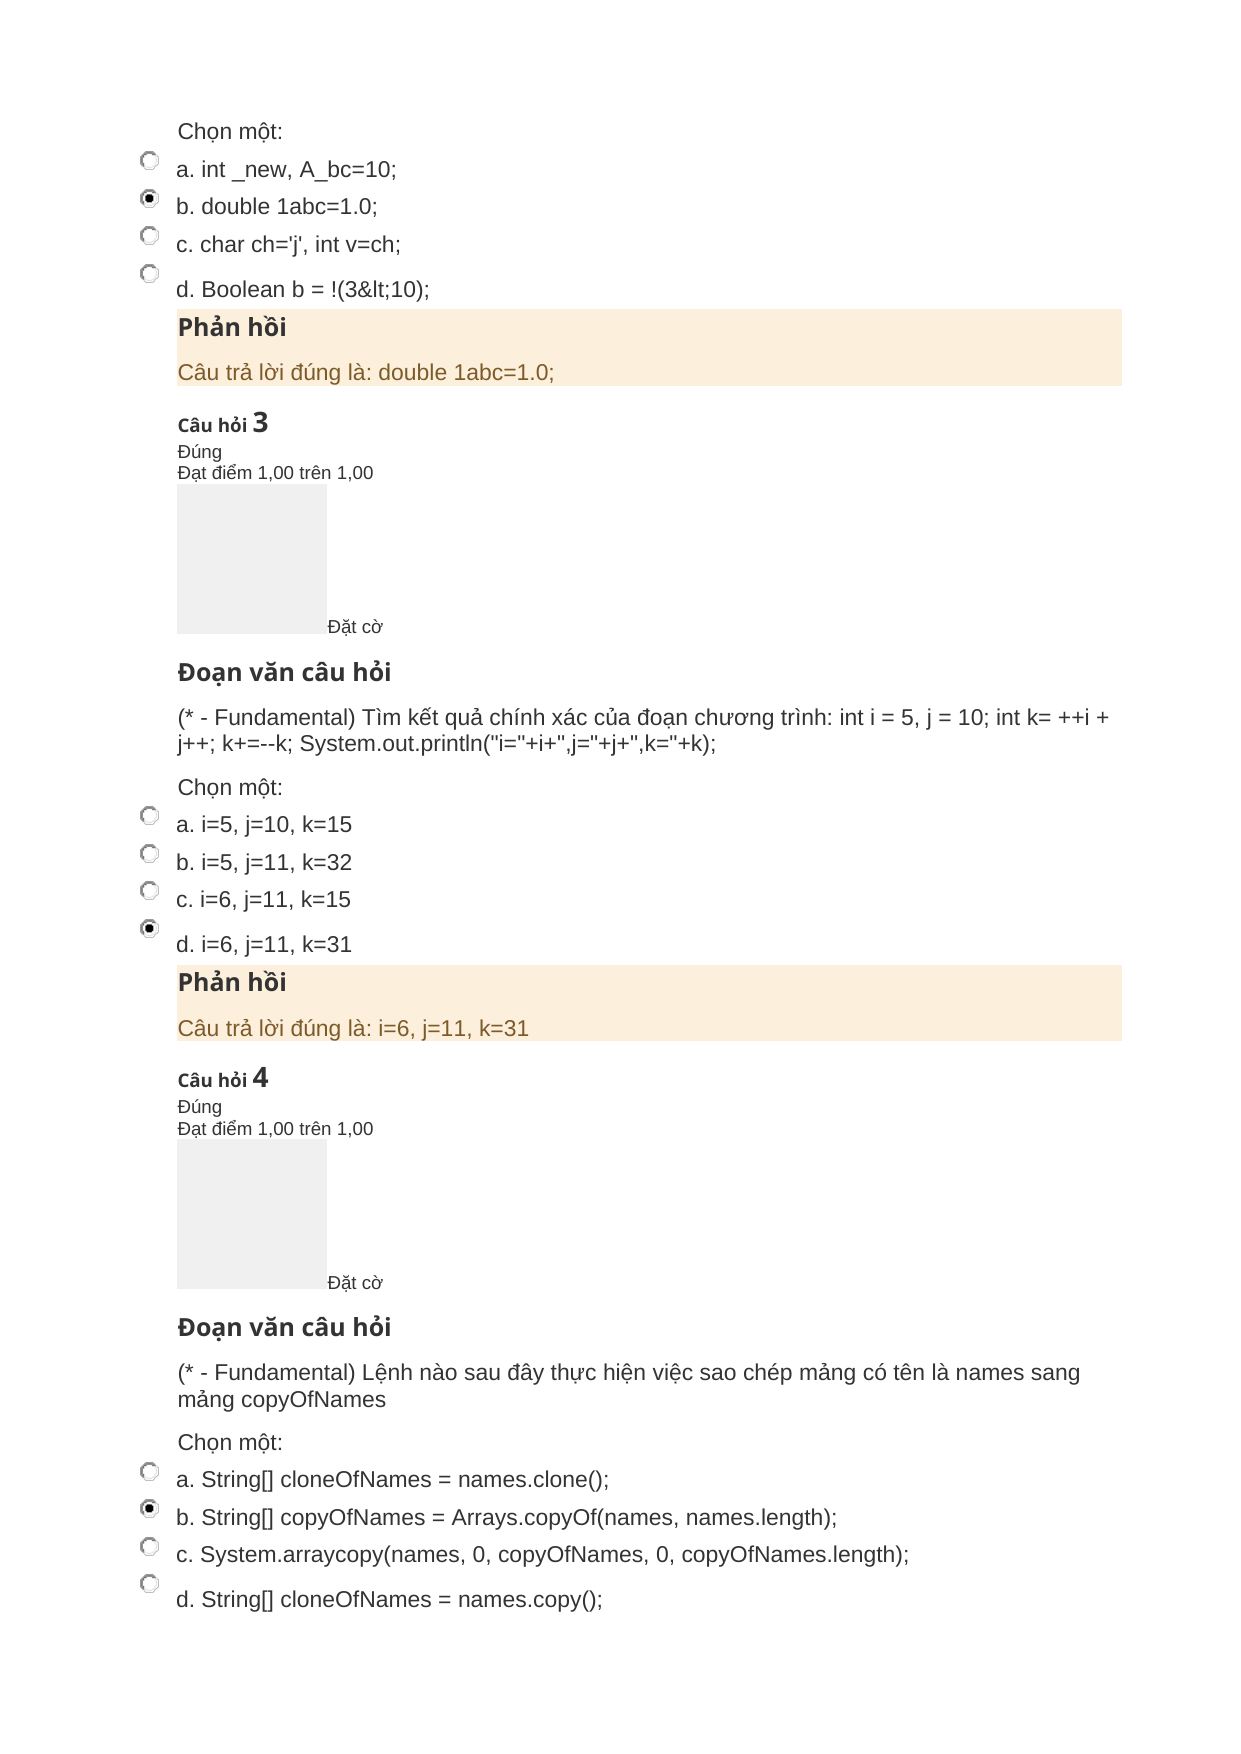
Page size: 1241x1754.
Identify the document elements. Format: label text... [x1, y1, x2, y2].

text (* - Fundamental) Lệnh nào sau đây thực hiện việc sao chép mảng có tên là names sang mảng copyOfNames [177, 1359, 1122, 1412]
text Phản hồi [177, 965, 1122, 999]
text b. i=5, j=11, k=32 [138, 837, 1122, 875]
text Chọn một: [177, 1429, 1122, 1455]
text c. System.arraycopy(names, 0, copyOfNames, 0, copyOfNames.length); [138, 1530, 1122, 1568]
text Đoạn văn câu hỏi [177, 1310, 1122, 1344]
text Đặt cờ [177, 1139, 1122, 1293]
text Câu trả lời đúng là: i=6, j=11, k=31 [177, 1014, 1122, 1041]
text c. char ch='j', int v=ch; [138, 219, 1122, 257]
text Đặt cờ [177, 484, 1122, 638]
text (* - Fundamental) Tìm kết quả chính xác của đoạn chương trình: int i = 5, j = 10; int k= ++i + j++; k+=--k; System.out.println("i="+i+",j="+j+",k="+k); [177, 704, 1122, 757]
text b. double 1abc=1.0; [138, 182, 1122, 219]
text Câu trả lời đúng là: double 1abc=1.0; [177, 359, 1122, 386]
text a. i=5, j=10, k=15 [138, 800, 1122, 837]
text Đạt điểm 1,00 trên 1,00 [177, 462, 1122, 484]
text a. int _new, A_bc=10; [138, 144, 1122, 182]
text d. String[] cloneOfNames = names.copy(); [138, 1568, 1122, 1613]
text c. i=6, j=11, k=15 [138, 875, 1122, 912]
text Câu hỏi 3 [177, 402, 1122, 441]
text a. String[] cloneOfNames = names.clone(); [138, 1455, 1122, 1493]
text Phản hồi [177, 309, 1122, 343]
text Đúng [177, 1096, 1122, 1117]
text Chọn một: [177, 773, 1122, 800]
text Đoạn văn câu hỏi [177, 654, 1122, 688]
text Câu hỏi 4 [177, 1057, 1122, 1096]
text Đúng [177, 441, 1122, 462]
text b. String[] copyOfNames = Arrays.copyOf(names, names.length); [138, 1493, 1122, 1530]
text d. i=6, j=11, k=31 [138, 912, 1122, 957]
text Đạt điểm 1,00 trên 1,00 [177, 1117, 1122, 1139]
text d. Boolean b = !(3&lt;10); [138, 257, 1122, 302]
text Chọn một: [177, 118, 1122, 144]
